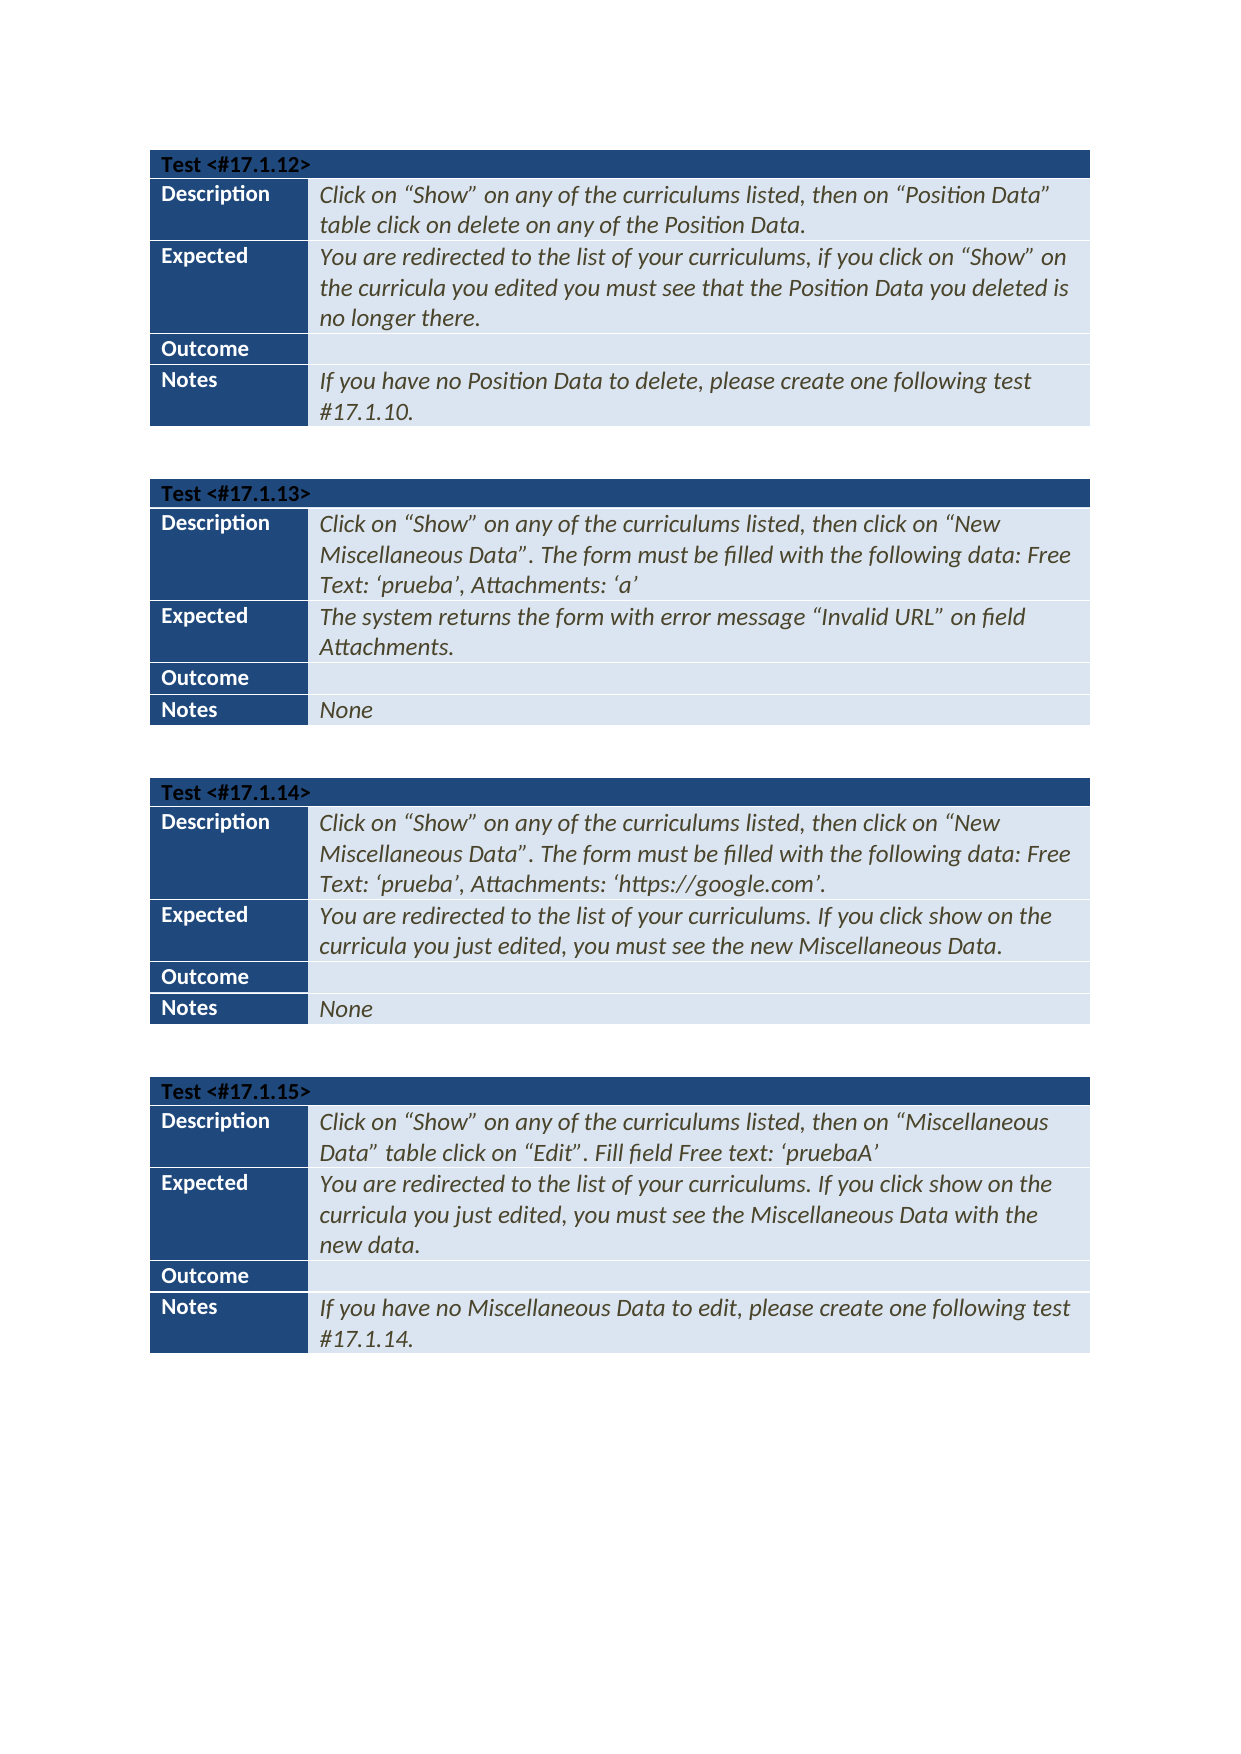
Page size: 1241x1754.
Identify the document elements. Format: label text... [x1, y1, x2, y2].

table_cell If you have no Position Data to delete, please create one following test #17.1.10. [308, 365, 1090, 426]
table_cell Click on “Show” on any of the curriculums listed, then click on “New Miscellaneous Data”. The form must be filled with the following data: Free Text: ‘prueba’, Attachments: ‘https://google.com’. [308, 807, 1090, 899]
table_cell [308, 1261, 1090, 1291]
table_cell Outcome [150, 962, 308, 992]
table_cell Description [150, 179, 308, 240]
table_header Test <#17.1.12> [150, 150, 1090, 178]
table_header Test <#17.1.15> [150, 1077, 1090, 1105]
table_cell [308, 962, 1090, 992]
table_cell Notes [150, 1293, 308, 1353]
table_cell Description [150, 1106, 308, 1167]
table_cell Click on “Show” on any of the curriculums listed, then click on “New Miscellaneous Data”. The form must be filled with the following data: Free Text: ‘prueba’, Attachments: ‘a’ [308, 509, 1090, 600]
table_cell Expected [150, 900, 308, 961]
table_cell Outcome [150, 1261, 308, 1291]
table_cell Outcome [150, 663, 308, 694]
table_cell [308, 334, 1090, 364]
table_cell Expected [150, 601, 308, 662]
table_cell Description [150, 807, 308, 899]
table_cell Description [150, 509, 308, 600]
table_cell Expected [150, 1168, 308, 1260]
table_cell [308, 663, 1090, 694]
table_cell Outcome [150, 334, 308, 364]
table_cell None [308, 994, 1090, 1024]
table_cell You are redirected to the list of your curriculums. If you click show on the curricula you just edited, you must see the new Miscellaneous Data. [308, 900, 1090, 961]
table_cell You are redirected to the list of your curriculums, if you click on “Show” on the curricula you edited you must see that the Position Data you deleted is no longer there. [308, 241, 1090, 333]
table_header Test <#17.1.14> [150, 778, 1090, 806]
table_header Test <#17.1.13> [150, 479, 1090, 507]
table_cell The system returns the form with error message “Invalid URL” on field Attachments. [308, 601, 1090, 662]
table_cell Expected [150, 241, 308, 333]
table_cell Notes [150, 365, 308, 426]
table_cell None [308, 695, 1090, 725]
table_cell You are redirected to the list of your curriculums. If you click show on the curricula you just edited, you must see the Miscellaneous Data with the new data. [308, 1168, 1090, 1260]
table_cell Notes [150, 695, 308, 725]
table_cell Notes [150, 994, 308, 1024]
table_cell If you have no Miscellaneous Data to edit, please create one following test #17.1.14. [308, 1293, 1090, 1353]
table_cell Click on “Show” on any of the curriculums listed, then on “Position Data” table click on delete on any of the Position Data. [308, 179, 1090, 240]
table_cell Click on “Show” on any of the curriculums listed, then on “Miscellaneous Data” table click on “Edit”. Fill field Free text: ‘pruebaA’ [308, 1106, 1090, 1167]
